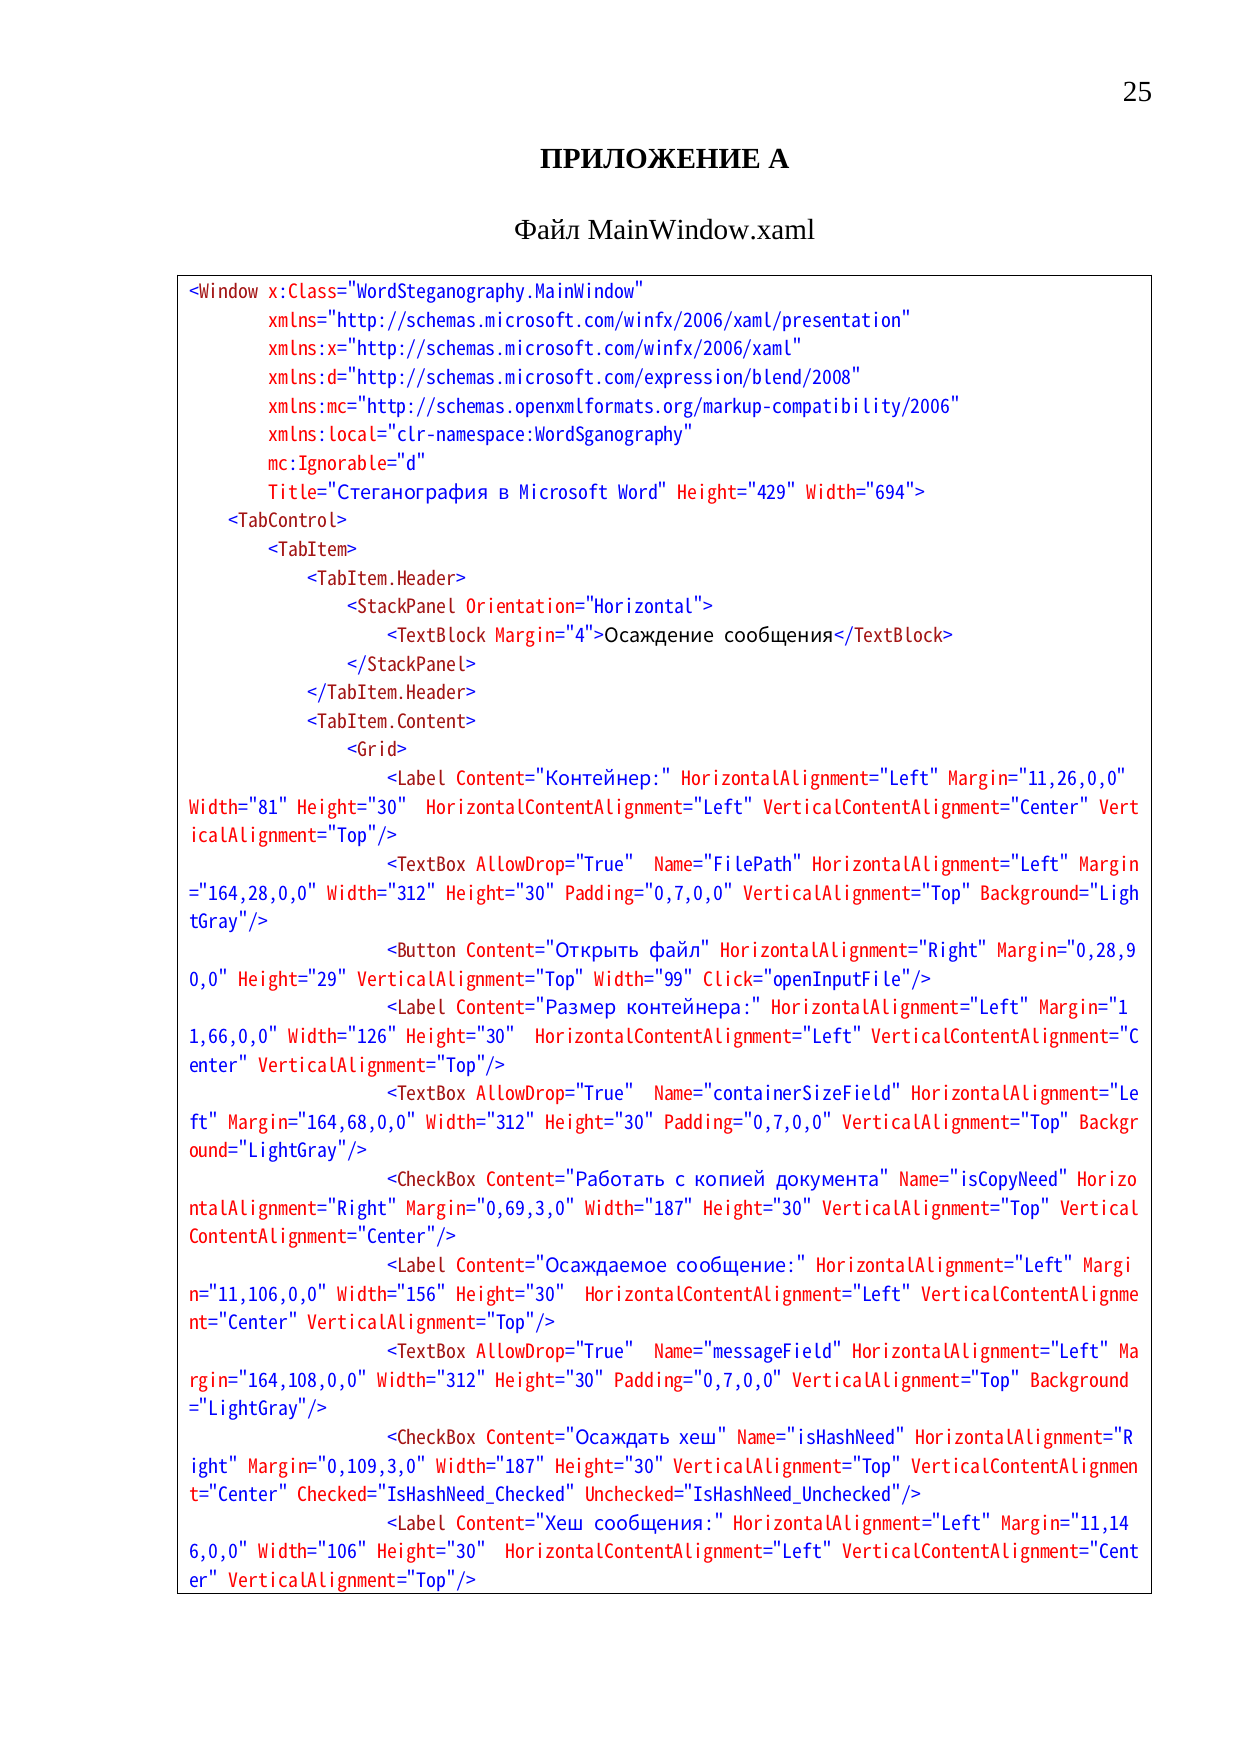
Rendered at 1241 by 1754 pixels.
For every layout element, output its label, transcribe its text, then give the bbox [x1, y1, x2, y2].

list ПРИЛОЖЕНИЕ А [177, 141, 1152, 174]
text Файл MainWindow.xaml [177, 212, 1152, 245]
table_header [178, 276, 1151, 1593]
